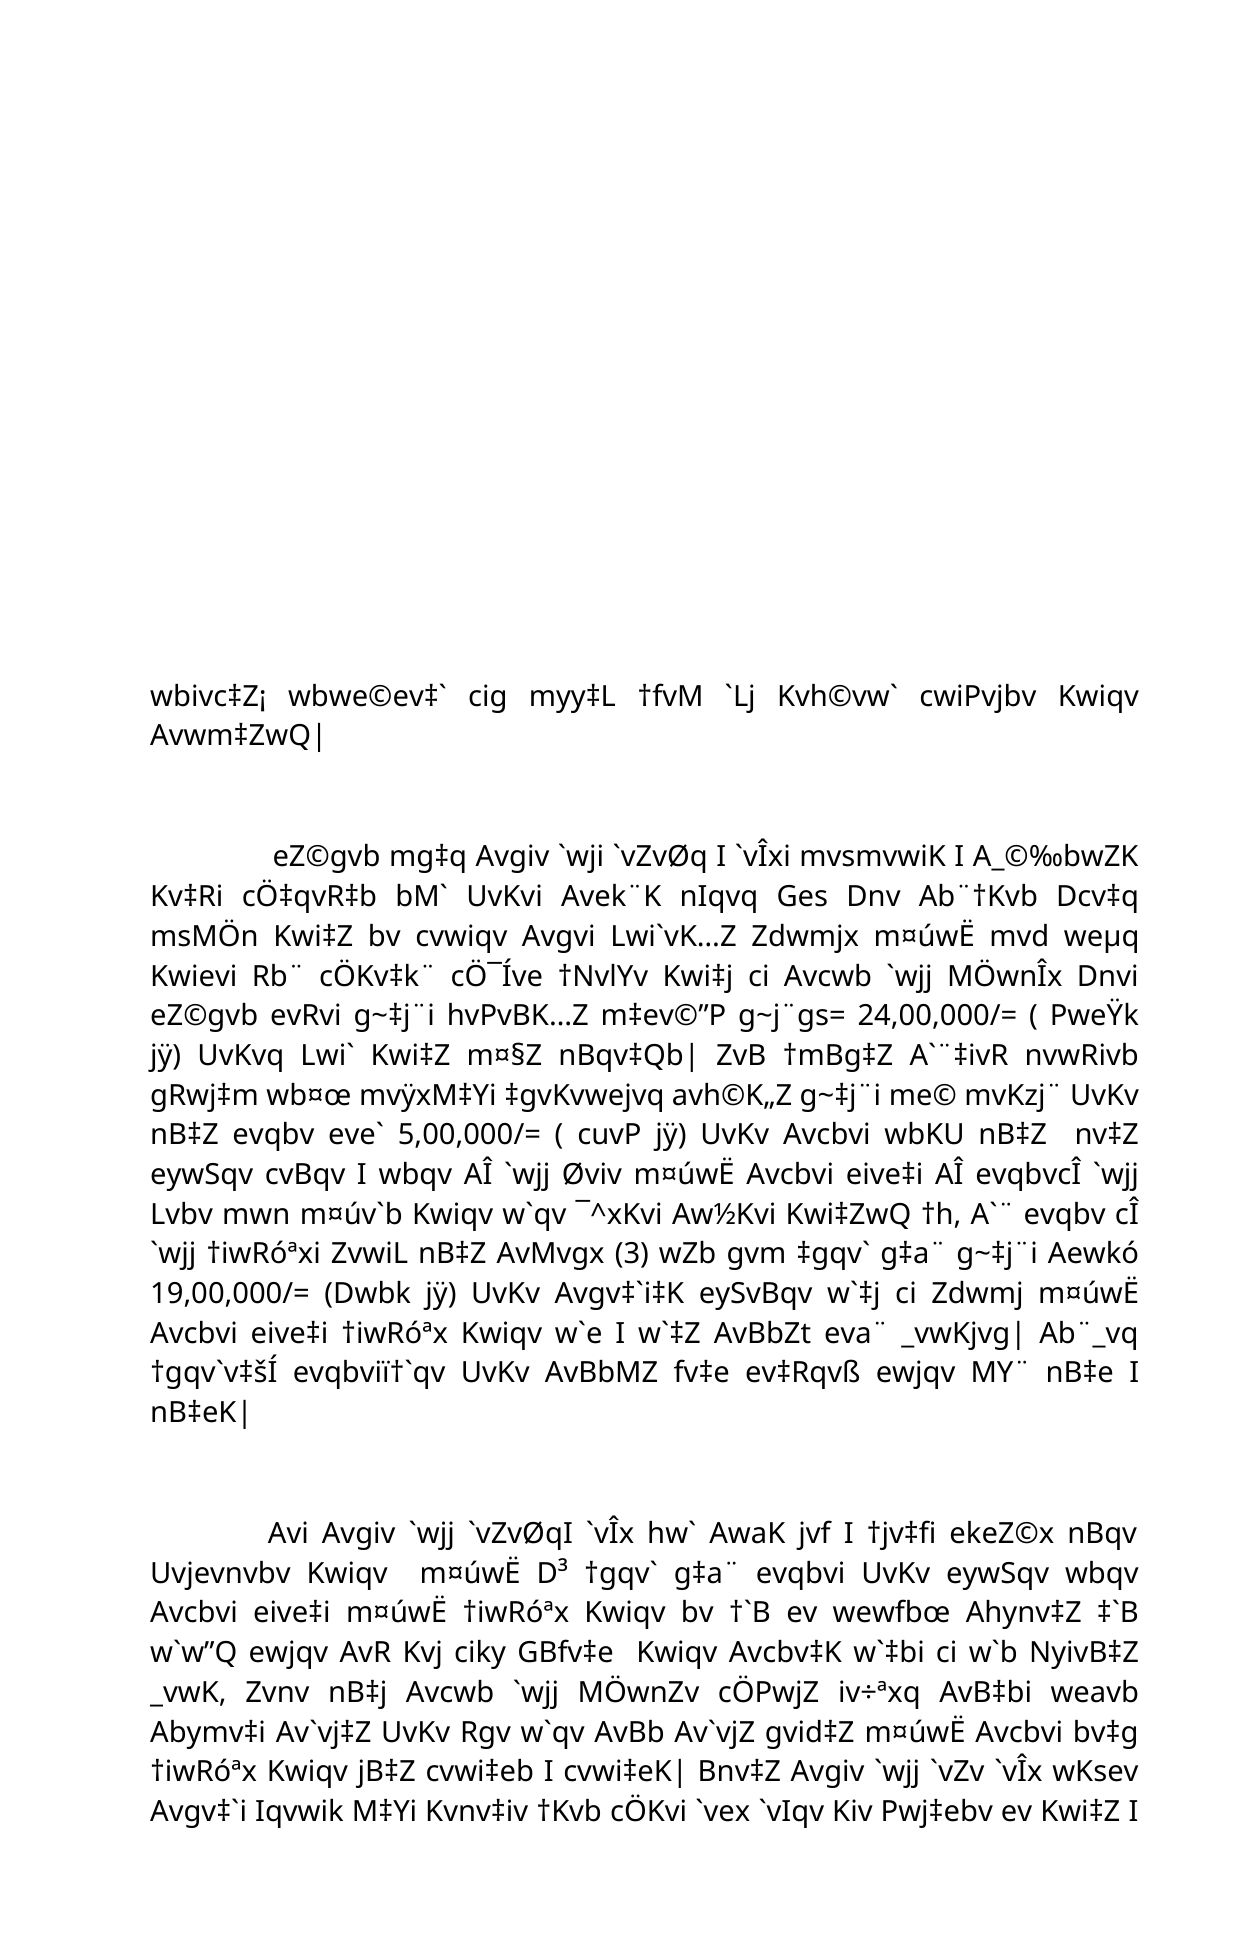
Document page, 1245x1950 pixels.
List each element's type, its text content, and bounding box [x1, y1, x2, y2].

text eZ©gvb mg‡q Avgiv `wji `vZvØq I `vÎxi mvsmvwiK I A_©‰bwZK Kv‡Ri cÖ‡qvR‡b bM` UvKvi Avek¨K nIqvq Ges Dnv Ab¨†Kvb Dcv‡q msMÖn Kwi‡Z bv cvwiqv Avgvi Lwi`vK…Z Zdwmjx m¤úwË mvd weµq Kwievi Rb¨ cÖKv‡k¨ cÖ¯Íve †NvlYv Kwi‡j ci Avcwb `wjj MÖwnÎx Dnvi eZ©gvb evRvi g~‡j¨i hvPvBK…Z m‡ev©”P g~j¨gs= 24,00,000/= ( PweŸk jÿ) UvKvq Lwi` Kwi‡Z m¤§Z nBqv‡Qb| ZvB †mBg‡Z A`¨‡ivR nvwRivb gRwj‡m wb¤œ mvÿxM‡Yi ‡gvKvwejvq avh©K„Z g~‡j¨i me© mvKzj¨ UvKv nB‡Z evqbv eve` 5,00,000/= ( cuvP jÿ) UvKv Avcbvi wbKU nB‡Z nv‡Z eywSqv cvBqv I wbqv AÎ `wjj Øviv m¤úwË Avcbvi eive‡i AÎ evqbvcÎ `wjj Lvbv mwn m¤úv`b Kwiqv w`qv ¯^xKvi Aw½Kvi Kwi‡ZwQ †h, A`¨ evqbv cÎ `wjj †iwRóªxi ZvwiL nB‡Z AvMvgx (3) wZb gvm ‡gqv` g‡a¨ g~‡j¨i Aewkó 19,00,000/= (Dwbk jÿ) UvKv Avgv‡`i‡K eySvBqv w`‡j ci Zdwmj m¤úwË Avcbvi eive‡i †iwRóªx Kwiqv w`e I w`‡Z AvBbZt eva¨ _vwKjvg| Ab¨_vq †gqv`v‡šÍ evqbviï†`qv UvKv AvBbMZ fv‡e ev‡Rqvß ewjqv MY¨ nB‡e I nB‡eK| [150, 836, 1140, 1431]
text Avi Avgiv `wjj `vZvØqI `vÎx hw` AwaK jvf I †jv‡fi ekeZ©x nBqv Uvjevnvbv Kwiqv m¤úwË D³ †gqv` g‡a¨ evqbvi UvKv eywSqv wbqv Avcbvi eive‡i m¤úwË †iwRóªx Kwiqv bv †`B ev wewfbœ Ahynv‡Z ‡`B w`w”Q ewjqv AvR Kvj ciky GBfv‡e Kwiqv Avcbv‡K w`‡bi ci w`b NyivB‡Z _vwK, Zvnv nB‡j Avcwb `wjj MÖwnZv cÖPwjZ iv÷ªxq AvB‡bi weavb Abymv‡i Av`vj‡Z UvKv Rgv w`qv AvBb Av`vjZ gvid‡Z m¤úwË Avcbvi bv‡g †iwRóªx Kwiqv jB‡Z cvwi‡eb I cvwi‡eK| Bnv‡Z Avgiv `wjj `vZv `vÎx wKsev Avgv‡`i Iqvwik M‡Yi Kvnv‡iv †Kvb cÖKvi `vex `vIqv Kiv Pwj‡ebv ev Kwi‡Z I cvwie bv| GgbwK †Kn Kwi‡j I Zvnv me©v`vj‡Z AvBbZt AMÖvn¨ bv- gÄyi I evwZj ewjqv MY¨ nB‡e I nB‡eK| [150, 1512, 1140, 1830]
text 418,`v‡M 0368 AhyZvsk m¤úwËi 43/15, †Rv‡Z nvjmb 1425 e½vã evwl©K LvRbvw` cwi‡kva µ‡g Dnvi †PK `vwLjv MÖn‡Y GB hver Kvj ch©šÍ A‡b¨i wbivc‡Z¡ wbwe©ev‡` cig myy‡L †fvM `Lj Kvh©vw` cwiPvjbv Kwiqv Avwm‡ZwQ| [150, 675, 1140, 754]
